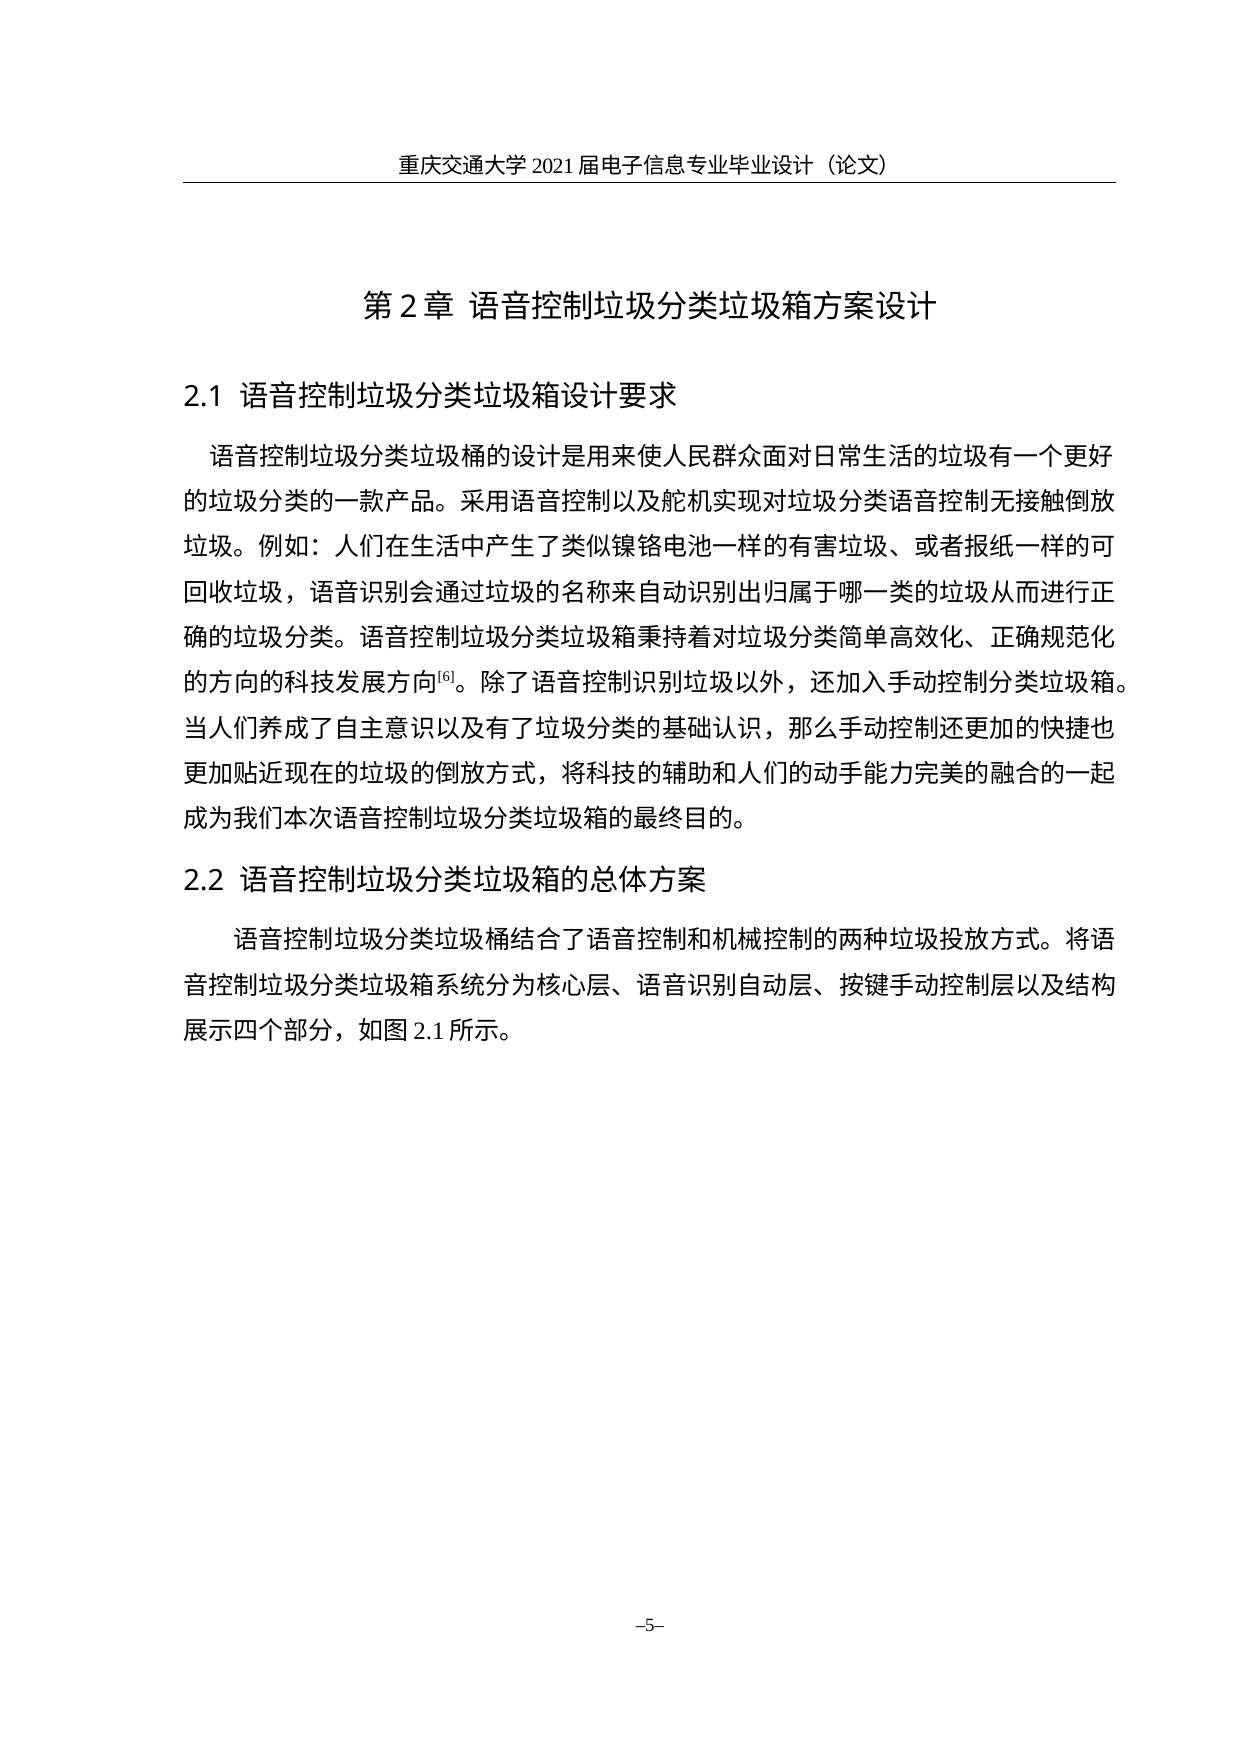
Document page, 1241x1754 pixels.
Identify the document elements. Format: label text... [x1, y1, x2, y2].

text 语音控制垃圾分类垃圾桶结合了语音控制和机械控制的两种垃圾投放方式。将语音控制垃圾分类垃圾箱系统分为核心层、语音识别自动层、按键手动控制层以及结构展示四个部分，如图2.1所示。 [183, 920, 1116, 1047]
text 语音控制垃圾分类垃圾桶的设计是用来使人民群众面对日常生活的垃圾有一个更好的垃圾分类的一款产品。采用语音控制以及舵机实现对垃圾分类语音控制无接触倒放垃圾。例如：人们在生活中产生了类似镍铬电池一样的有害垃圾、或者报纸一样的可回收垃圾，语音识别会通过垃圾的名称来自动识别出归属于哪一类的垃圾从而进行正确的垃圾分类。语音控制垃圾分类垃圾箱秉持着对垃圾分类简单高效化、正确规范化的方向的科技发展方向[6]。除了语音控制识别垃圾以外，还加入手动控制分类垃圾箱。当人们养成了自主意识以及有了垃圾分类的基础认识，那么手动控制还更加的快捷也更加贴近现在的垃圾的倒放方式，将科技的辅助和人们的动手能力完美的融合的一起成为我们本次语音控制垃圾分类垃圾箱的最终目的。 [183, 436, 1116, 835]
